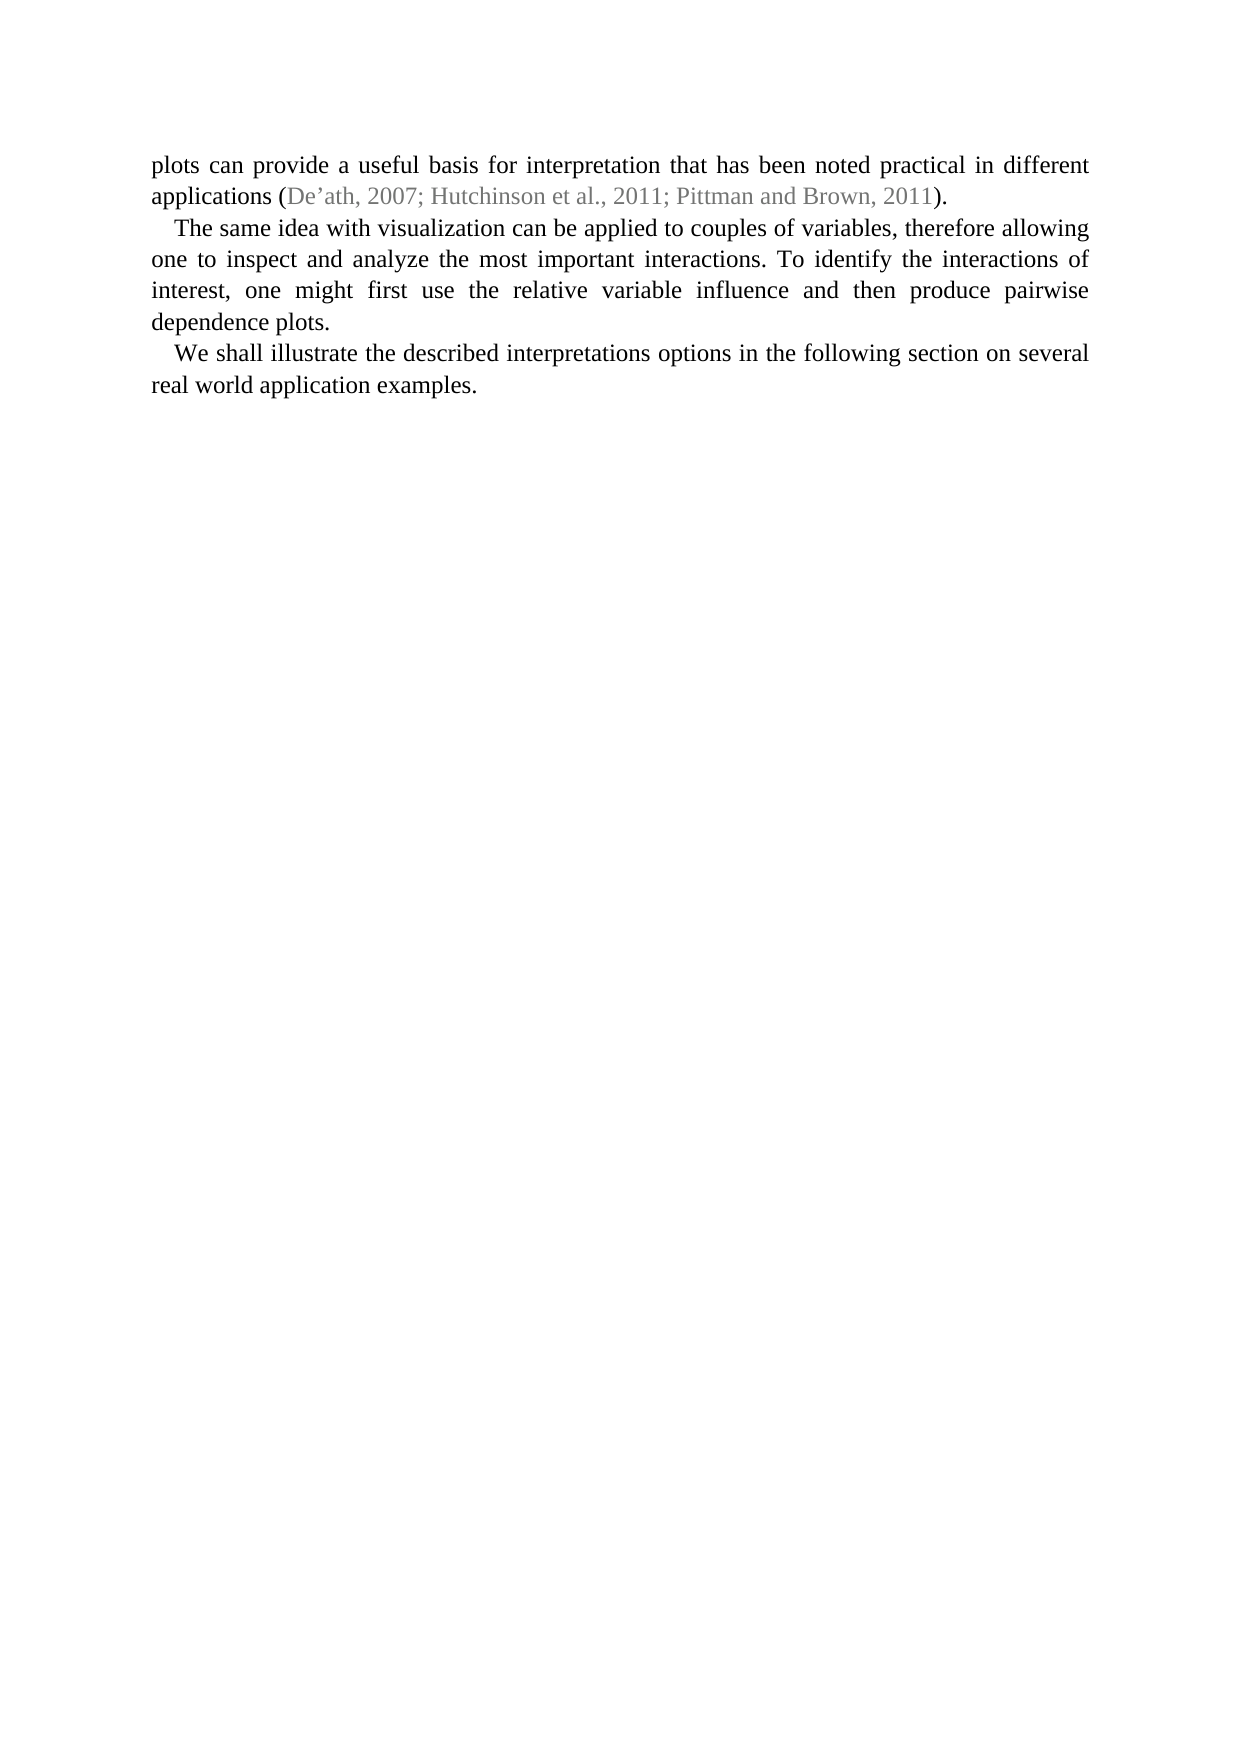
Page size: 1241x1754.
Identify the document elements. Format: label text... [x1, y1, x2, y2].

text We shall illustrate the described interpretations options in the following section on several real world application examples. [151, 338, 1090, 398]
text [151, 150, 1090, 210]
text The same idea with visualization can be applied to couples of variables, therefore allowing one to inspect and analyze the most important interactions. To identify the interactions of interest, one might first use the relative variable influence and then produce pairwise dependence plots. [151, 213, 1090, 336]
